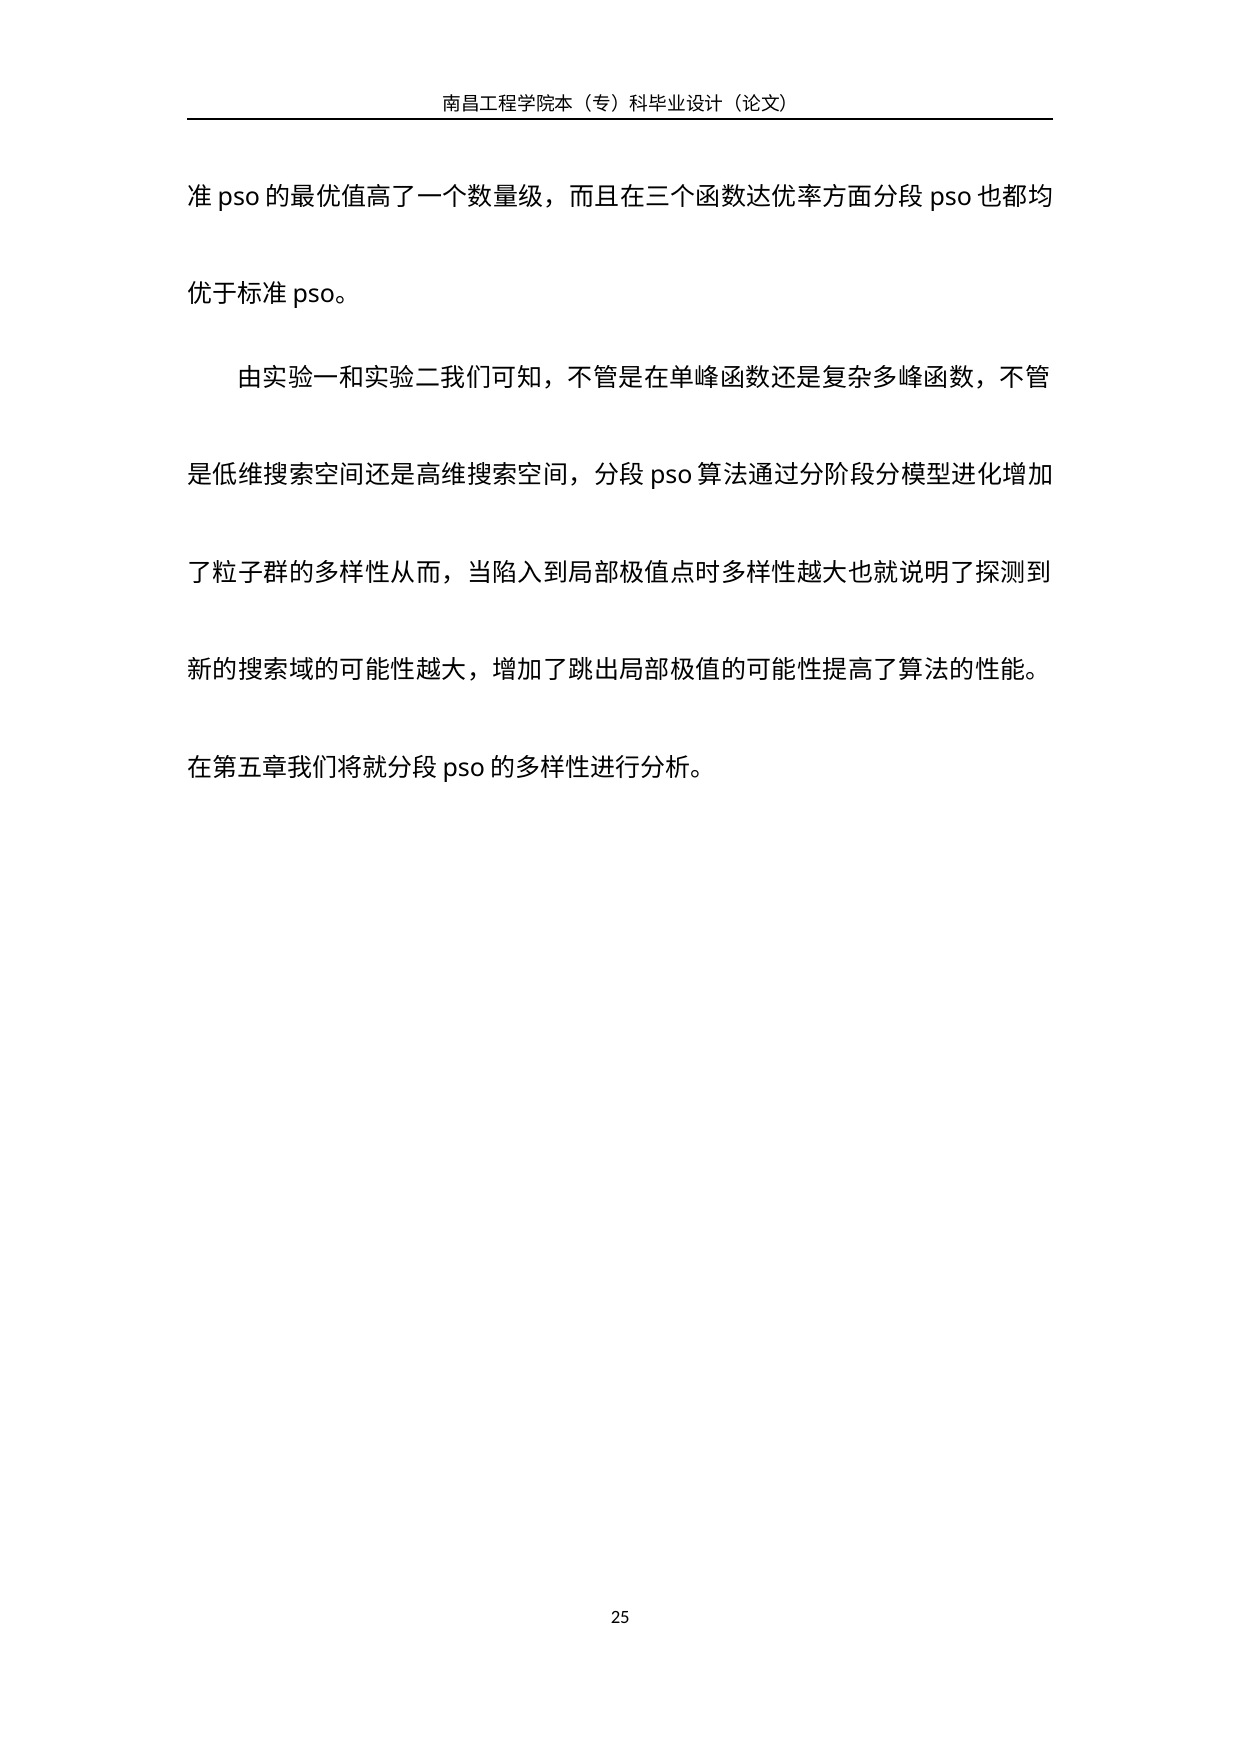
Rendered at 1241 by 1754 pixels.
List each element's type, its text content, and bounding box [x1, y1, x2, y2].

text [187, 162, 1053, 324]
text 由实验一和实验二我们可知，不管是在单峰函数还是复杂多峰函数，不管是低维搜索空间还是高维搜索空间，分段pso算法通过分阶段分模型进化增加了粒子群的多样性从而，当陷入到局部极值点时多样性越大也就说明了探测到新的搜索域的可能性越大，增加了跳出局部极值的可能性提高了算法的性能。在第五章我们将就分段pso的多样性进行分析。 [187, 343, 1053, 798]
